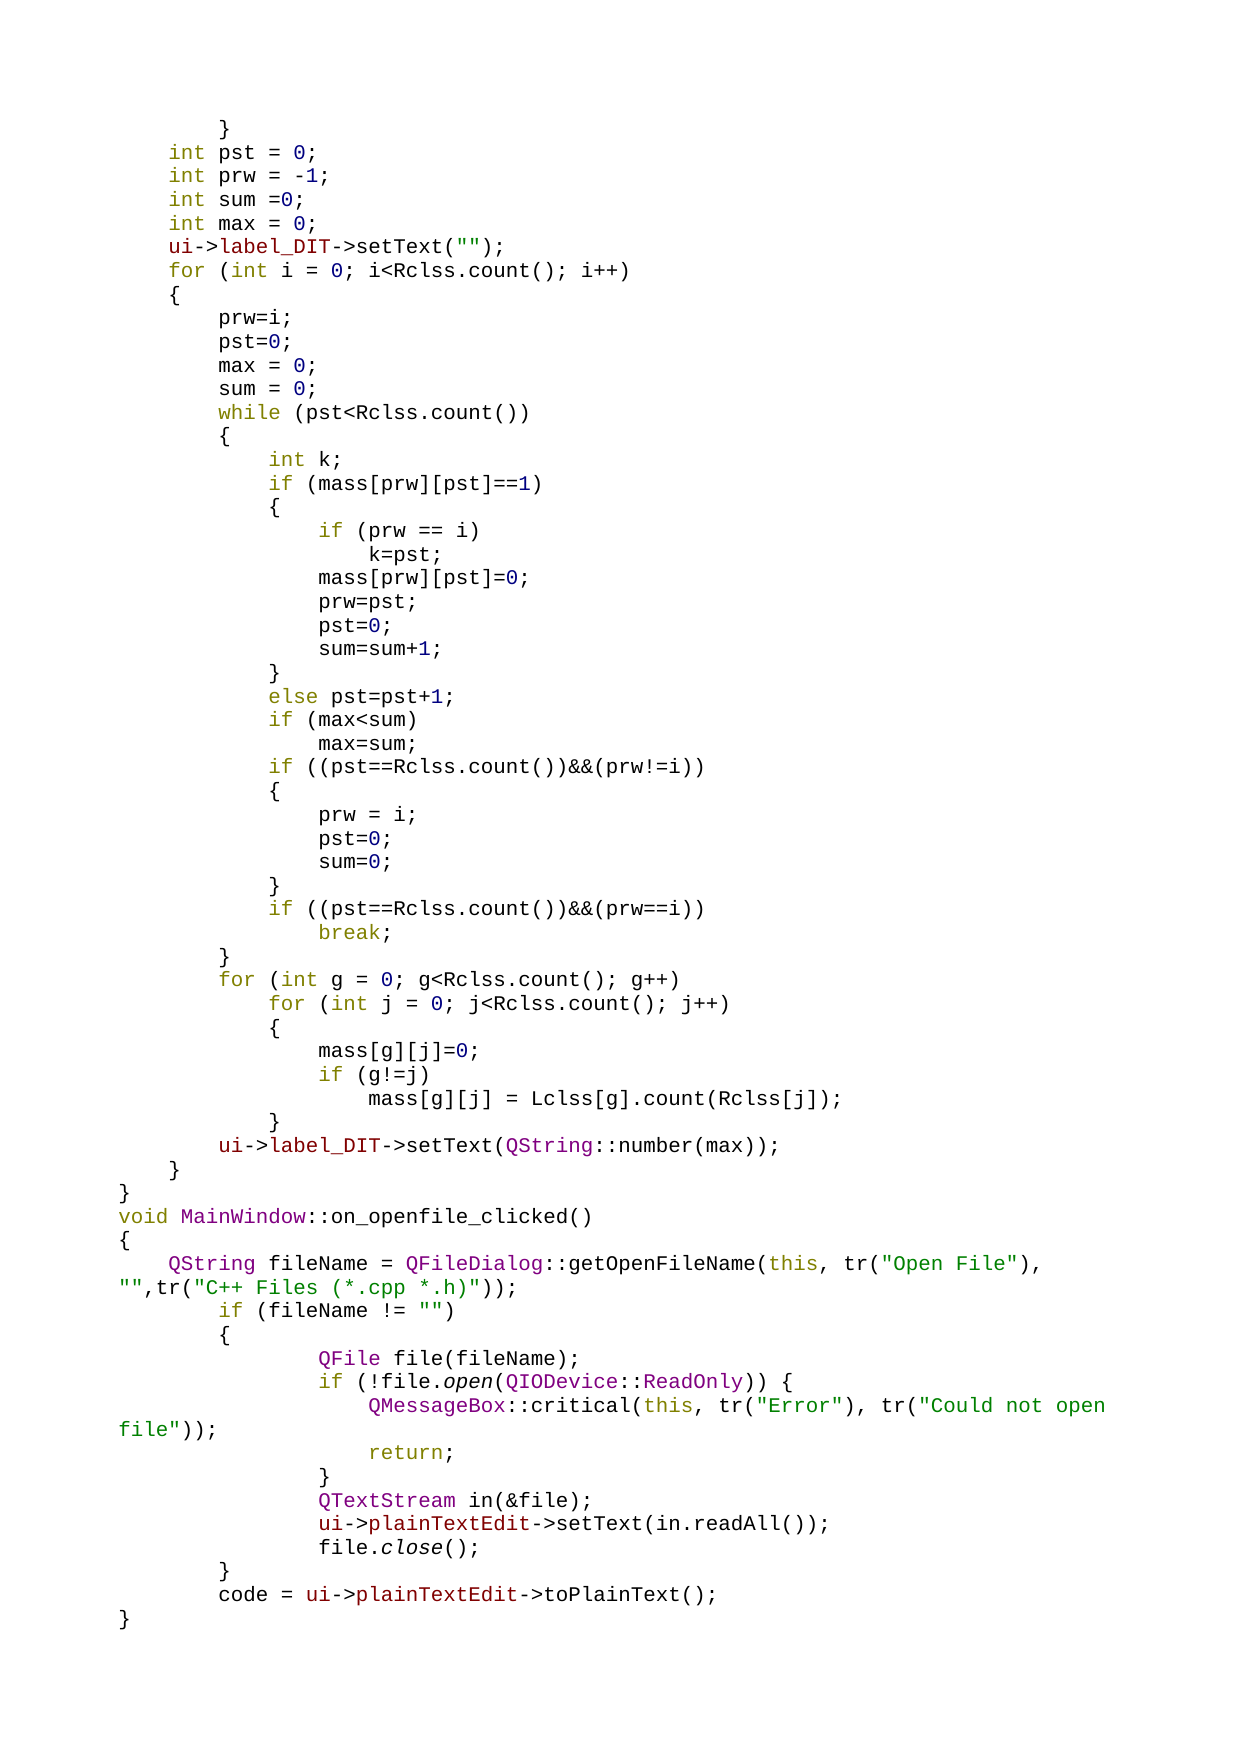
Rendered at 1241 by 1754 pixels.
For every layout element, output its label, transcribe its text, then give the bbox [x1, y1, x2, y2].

text max = 0; [118, 354, 1122, 378]
text QTextStream in(&file); [118, 1489, 1122, 1513]
text int prw = -1; [118, 165, 1122, 189]
text code = ui->plainTextEdit->toPlainText(); [118, 1584, 1122, 1608]
text { [118, 284, 1122, 307]
text if (mass[prw][pst]==1) [118, 473, 1122, 496]
text } [118, 875, 1122, 898]
text file.close(); [118, 1537, 1122, 1561]
text } [118, 662, 1122, 686]
text if (g!=j) [118, 1064, 1122, 1088]
text if (fileName != "") [118, 1300, 1122, 1324]
text { [118, 1229, 1122, 1253]
text int k; [118, 449, 1122, 473]
text sum=0; [118, 851, 1122, 875]
text for (int j = 0; j<Rclss.count(); j++) [118, 993, 1122, 1017]
text if ((pst==Rclss.count())&&(prw!=i)) [118, 757, 1122, 780]
text { [118, 1324, 1122, 1348]
text if (max<sum) [118, 709, 1122, 733]
text ui->label_DIT->setText(""); [118, 236, 1122, 260]
text for (int i = 0; i<Rclss.count(); i++) [118, 260, 1122, 284]
text k=pst; [118, 544, 1122, 567]
text } [118, 1466, 1122, 1489]
text break; [118, 922, 1122, 946]
text } [118, 1158, 1122, 1182]
text int max = 0; [118, 213, 1122, 236]
text prw=pst; [118, 591, 1122, 615]
text mass[prw][pst]=0; [118, 567, 1122, 591]
text prw = i; [118, 804, 1122, 827]
text } [118, 1608, 1122, 1631]
text int sum =0; [118, 189, 1122, 213]
text { [118, 426, 1122, 449]
text } [118, 1561, 1122, 1584]
text ui->plainTextEdit->setText(in.readAll()); [118, 1513, 1122, 1537]
text } [118, 1111, 1122, 1135]
text sum=sum+1; [118, 638, 1122, 662]
text sum = 0; [118, 378, 1122, 402]
text mass[g][j] = Lclss[g].count(Rclss[j]); [118, 1088, 1122, 1111]
text pst=0; [118, 615, 1122, 638]
text QString fileName = QFileDialog::getOpenFileName(this, tr("Open File"), "",tr("C++ Files (*.cpp *.h)")); [118, 1253, 1122, 1300]
text QMessageBox::critical(this, tr("Error"), tr("Could not open file")); [118, 1395, 1122, 1442]
text prw=i; [118, 307, 1122, 331]
text int pst = 0; [118, 142, 1122, 165]
text max=sum; [118, 733, 1122, 757]
text } [118, 946, 1122, 969]
text { [118, 780, 1122, 804]
text pst=0; [118, 331, 1122, 354]
text ui->label_DIT->setText(QString::number(max)); [118, 1135, 1122, 1158]
text QFile file(fileName); [118, 1348, 1122, 1371]
text pst=0; [118, 827, 1122, 851]
text mass[g][j]=0; [118, 1040, 1122, 1064]
text { [118, 1017, 1122, 1040]
text if (prw == i) [118, 520, 1122, 544]
text while (pst<Rclss.count()) [118, 402, 1122, 426]
text } [118, 1182, 1122, 1206]
text for (int g = 0; g<Rclss.count(); g++) [118, 969, 1122, 993]
text return; [118, 1442, 1122, 1466]
text void MainWindow::on_openfile_clicked() [118, 1206, 1122, 1229]
text } [118, 118, 1122, 142]
text if (!file.open(QIODevice::ReadOnly)) { [118, 1371, 1122, 1395]
text { [118, 496, 1122, 520]
text else pst=pst+1; [118, 686, 1122, 709]
text if ((pst==Rclss.count())&&(prw==i)) [118, 898, 1122, 922]
